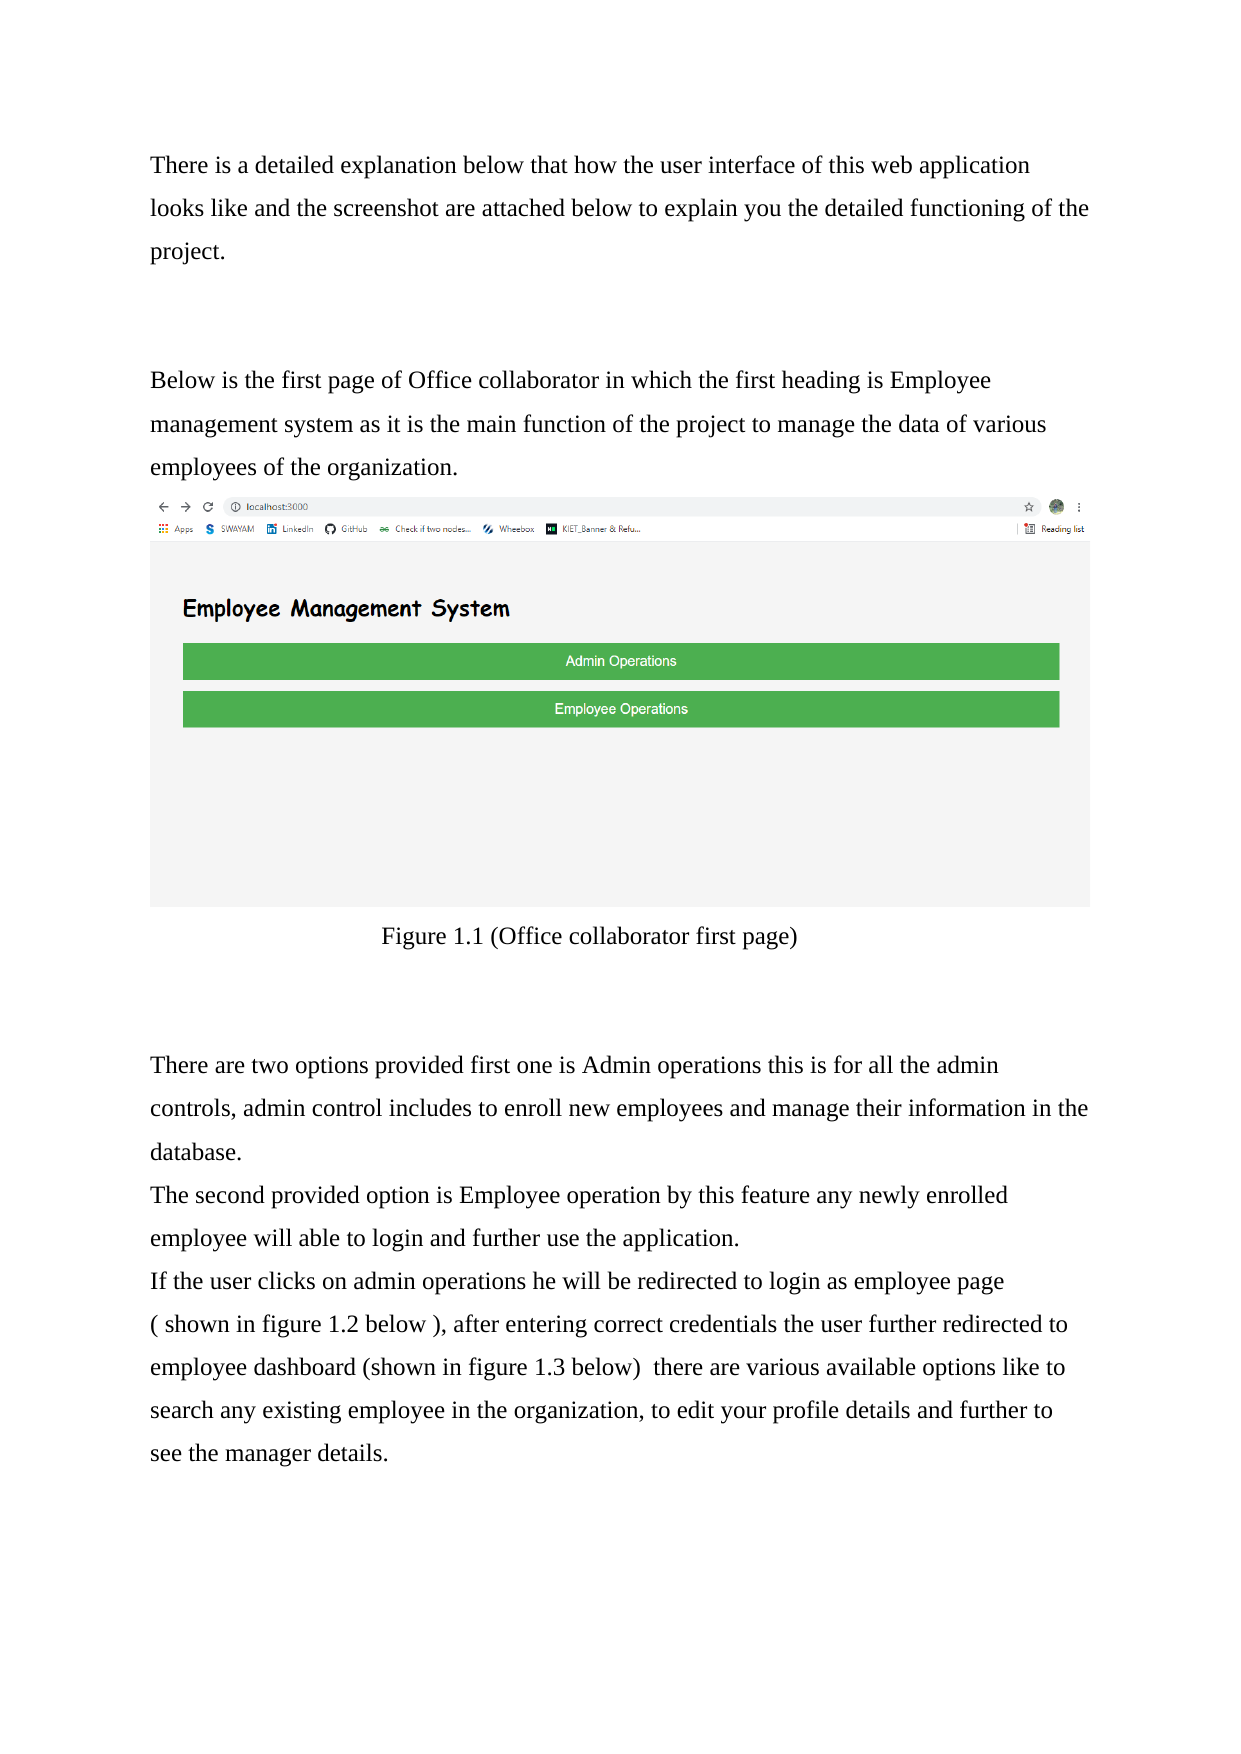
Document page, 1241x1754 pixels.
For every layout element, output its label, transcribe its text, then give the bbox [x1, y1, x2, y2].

picture [150, 495, 1091, 907]
text There is a detailed explanation below that how the user interface of this web application looks like and the screenshot are attached below to explain you the detailed functioning of the project. Below is the first page of Office collaborator in which the first heading is Employee management system as it is the main function of the project to manage the data of various employees of the organization. [150, 150, 1090, 495]
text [150, 921, 1090, 1467]
